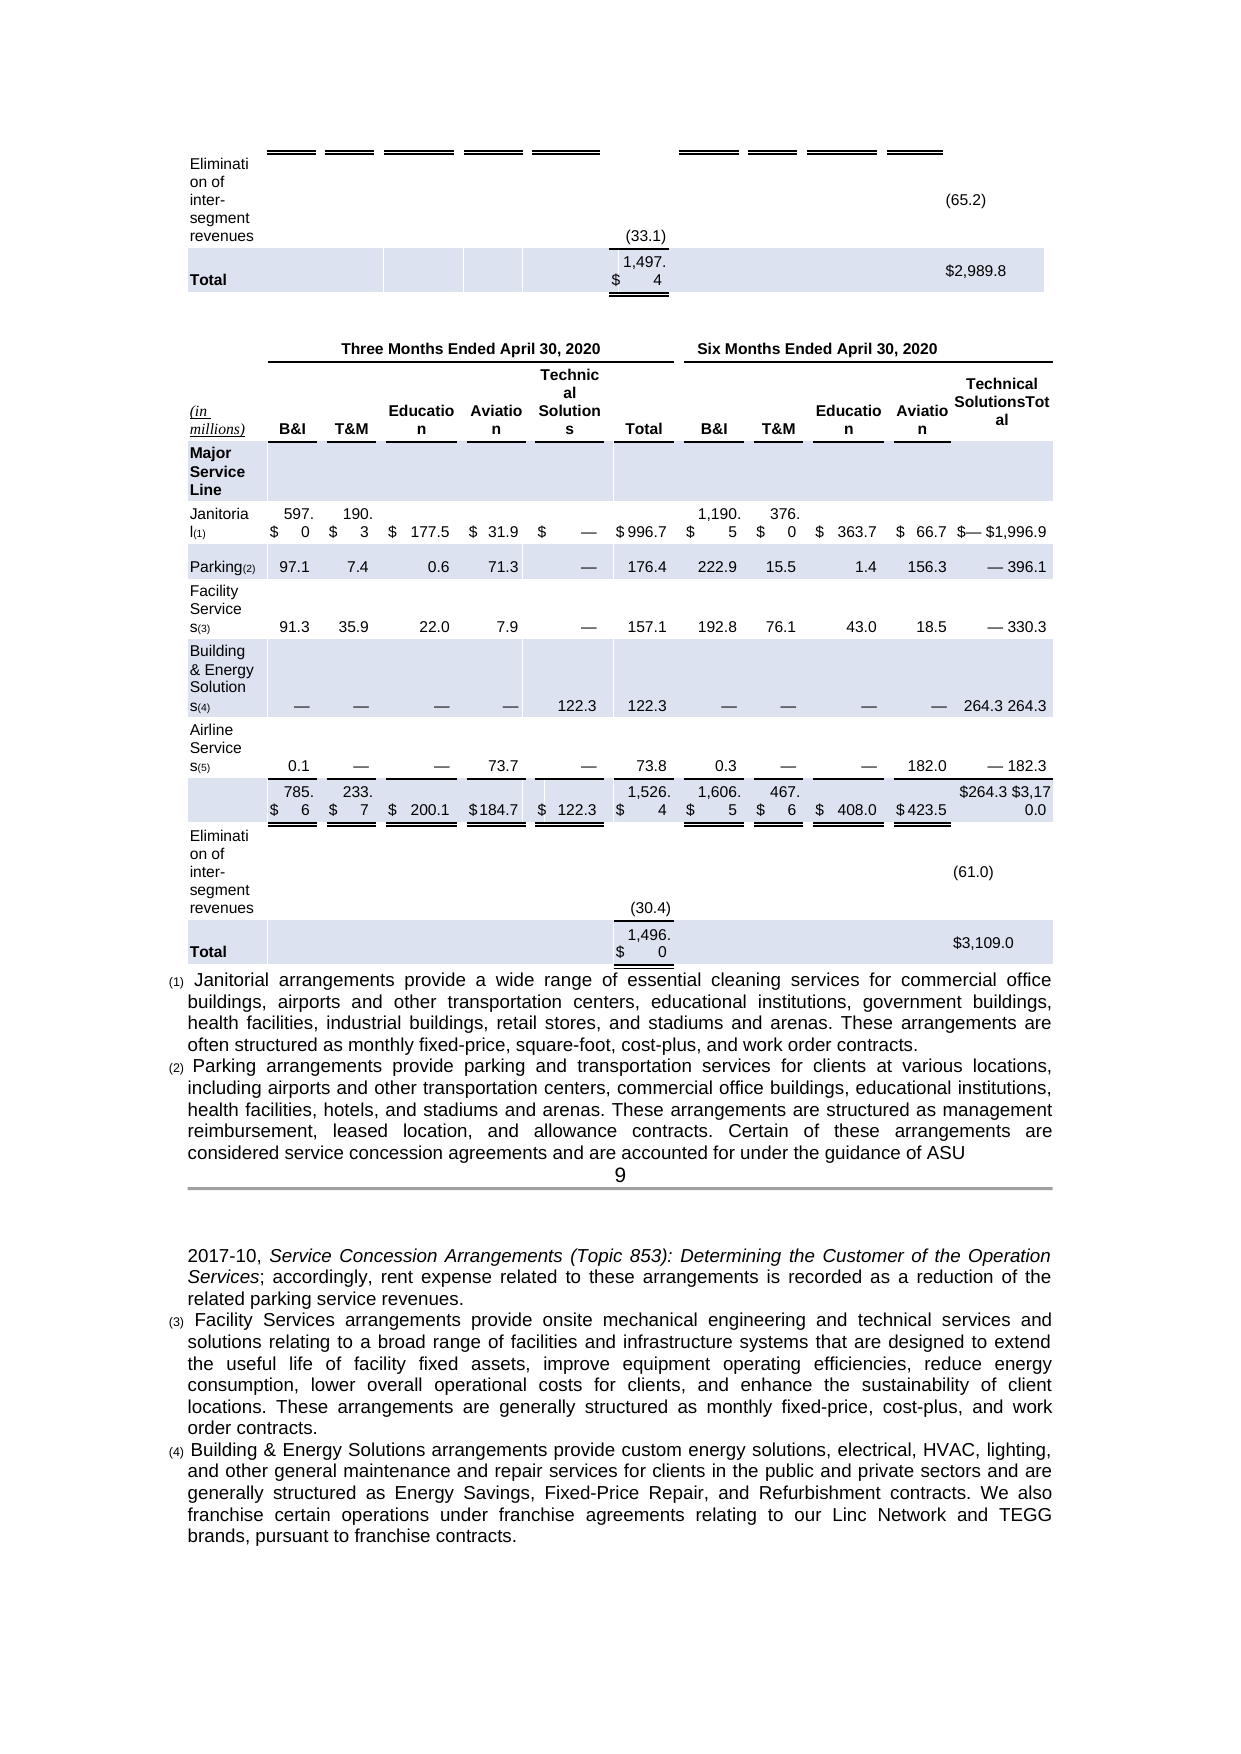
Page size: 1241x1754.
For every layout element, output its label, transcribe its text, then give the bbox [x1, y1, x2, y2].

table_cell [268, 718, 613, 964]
text 2017-10, Service Concession Arrangements (Topic 853): Determining the Customer of the Operation Services; accordingly, rent expense related to these arrangements is recorded as a reduction of the related parking service revenues. [187, 1244, 1053, 1309]
text 9 [187, 1163, 1053, 1187]
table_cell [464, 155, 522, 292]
text (3) Facility Services arrangements provide onsite mechanical engineering and technical services and solutions relating to a broad range of facilities and infrastructure systems that are designed to extend the useful life of facility fixed assets, improve equipment operating efficiencies, reduce energy consumption, lower overall operational costs for clients, and enhance the sustainability of client locations. These arrangements are generally structured as monthly fixed-price, cost-plus, and work order contracts. [169, 1309, 1053, 1439]
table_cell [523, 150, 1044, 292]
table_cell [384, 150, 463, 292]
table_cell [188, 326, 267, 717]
text (2) Parking arrangements provide parking and transportation services for clients at various locations, including airports and other transportation centers, commercial office buildings, educational institutions, health facilities, hotels, and stadiums and arenas. These arrangements are structured as management reimbursement, leased location, and allowance contracts. Certain of these arrangements are considered service concession agreements and are accounted for under the guidance of ASU [169, 1055, 1053, 1163]
text (1) Janitorial arrangements provide a wide range of essential cleaning services for commercial office buildings, airports and other transportation centers, educational institutions, government buildings, health facilities, industrial buildings, retail stores, and stadiums and arenas. These arrangements are often structured as monthly fixed-price, square-foot, cost-plus, and work order contracts. [169, 969, 1053, 1055]
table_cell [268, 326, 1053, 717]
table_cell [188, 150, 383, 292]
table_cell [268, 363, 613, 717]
text (4) Building & Energy Solutions arrangements provide custom energy solutions, electrical, HVAC, lighting, and other general maintenance and repair services for clients in the public and private sectors and are generally structured as Energy Savings, Fixed-Price Repair, and Refurbishment contracts. We also franchise certain operations under franchise agreements relating to our Linc Network and TEGG brands, pursuant to franchise contracts. [169, 1439, 1053, 1546]
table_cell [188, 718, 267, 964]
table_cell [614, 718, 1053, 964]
